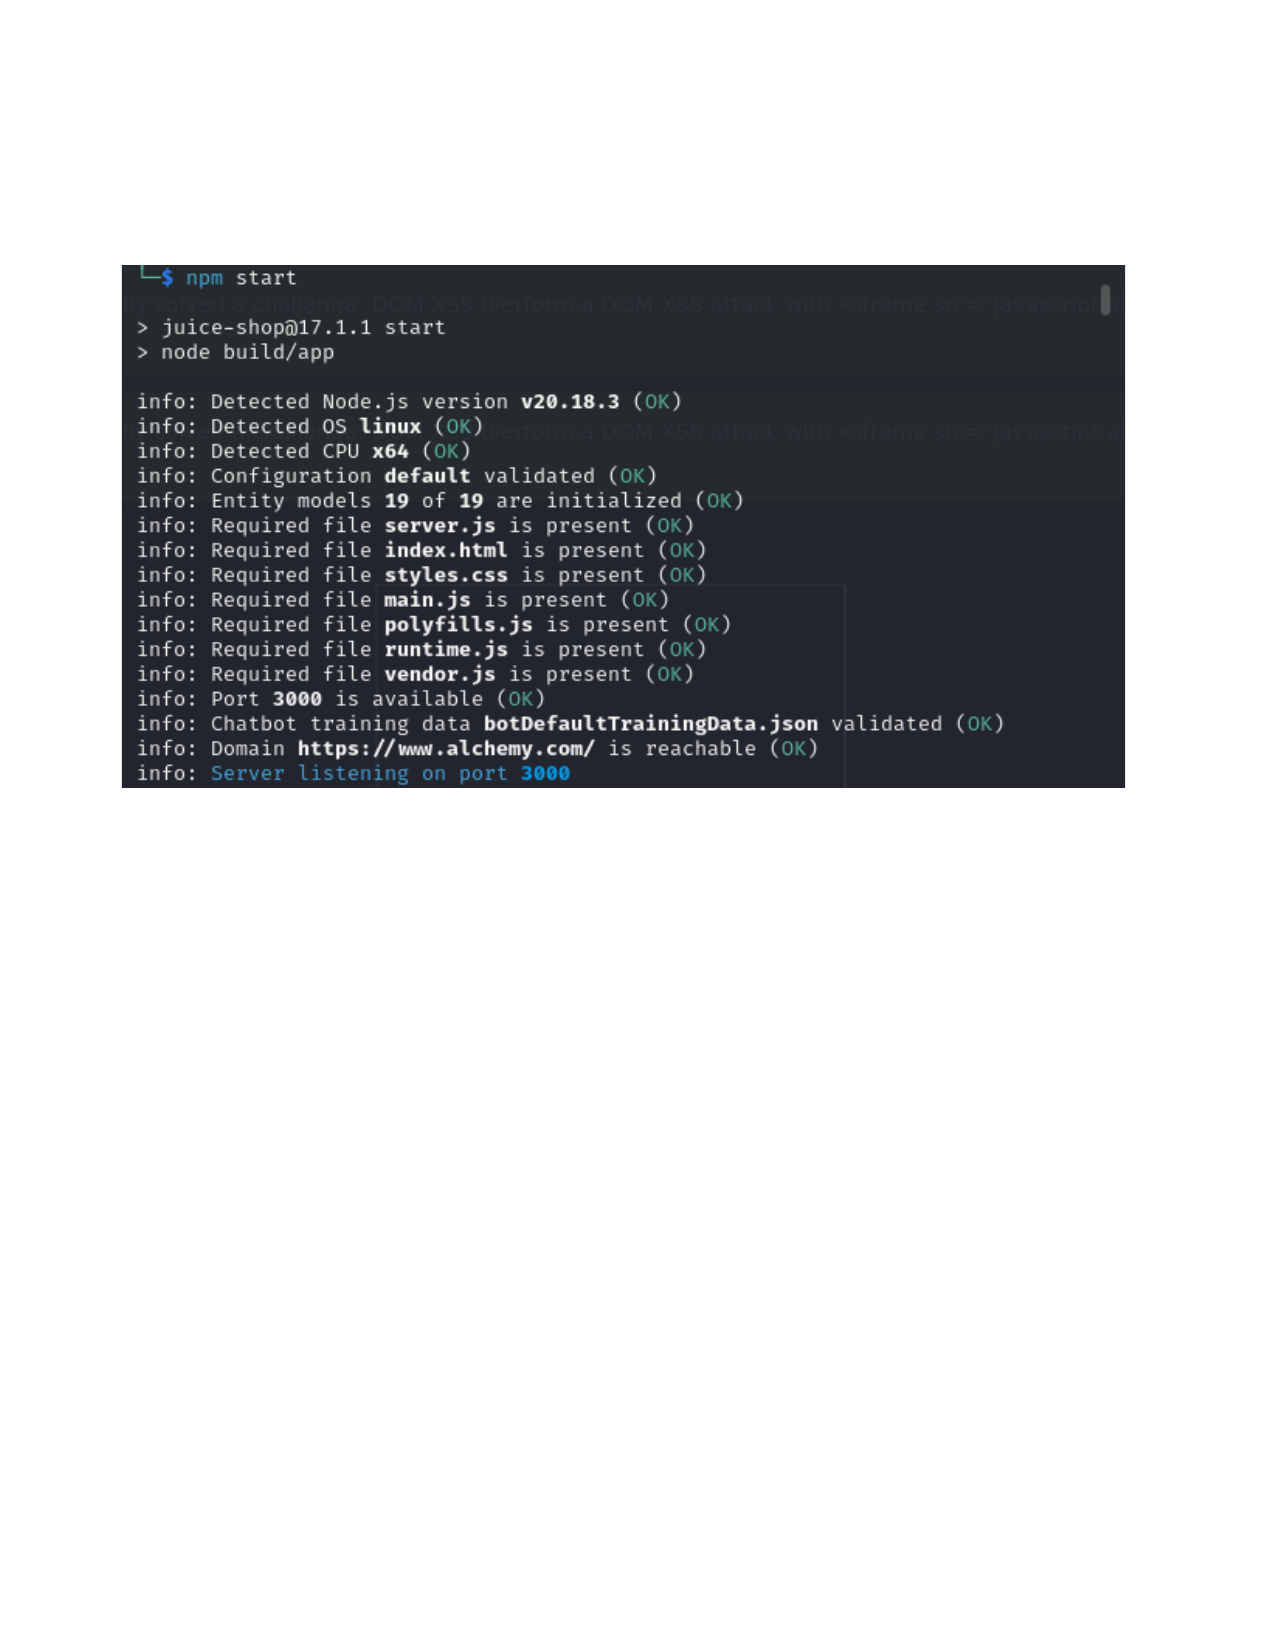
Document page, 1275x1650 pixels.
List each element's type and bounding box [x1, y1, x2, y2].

picture [121, 265, 1125, 788]
